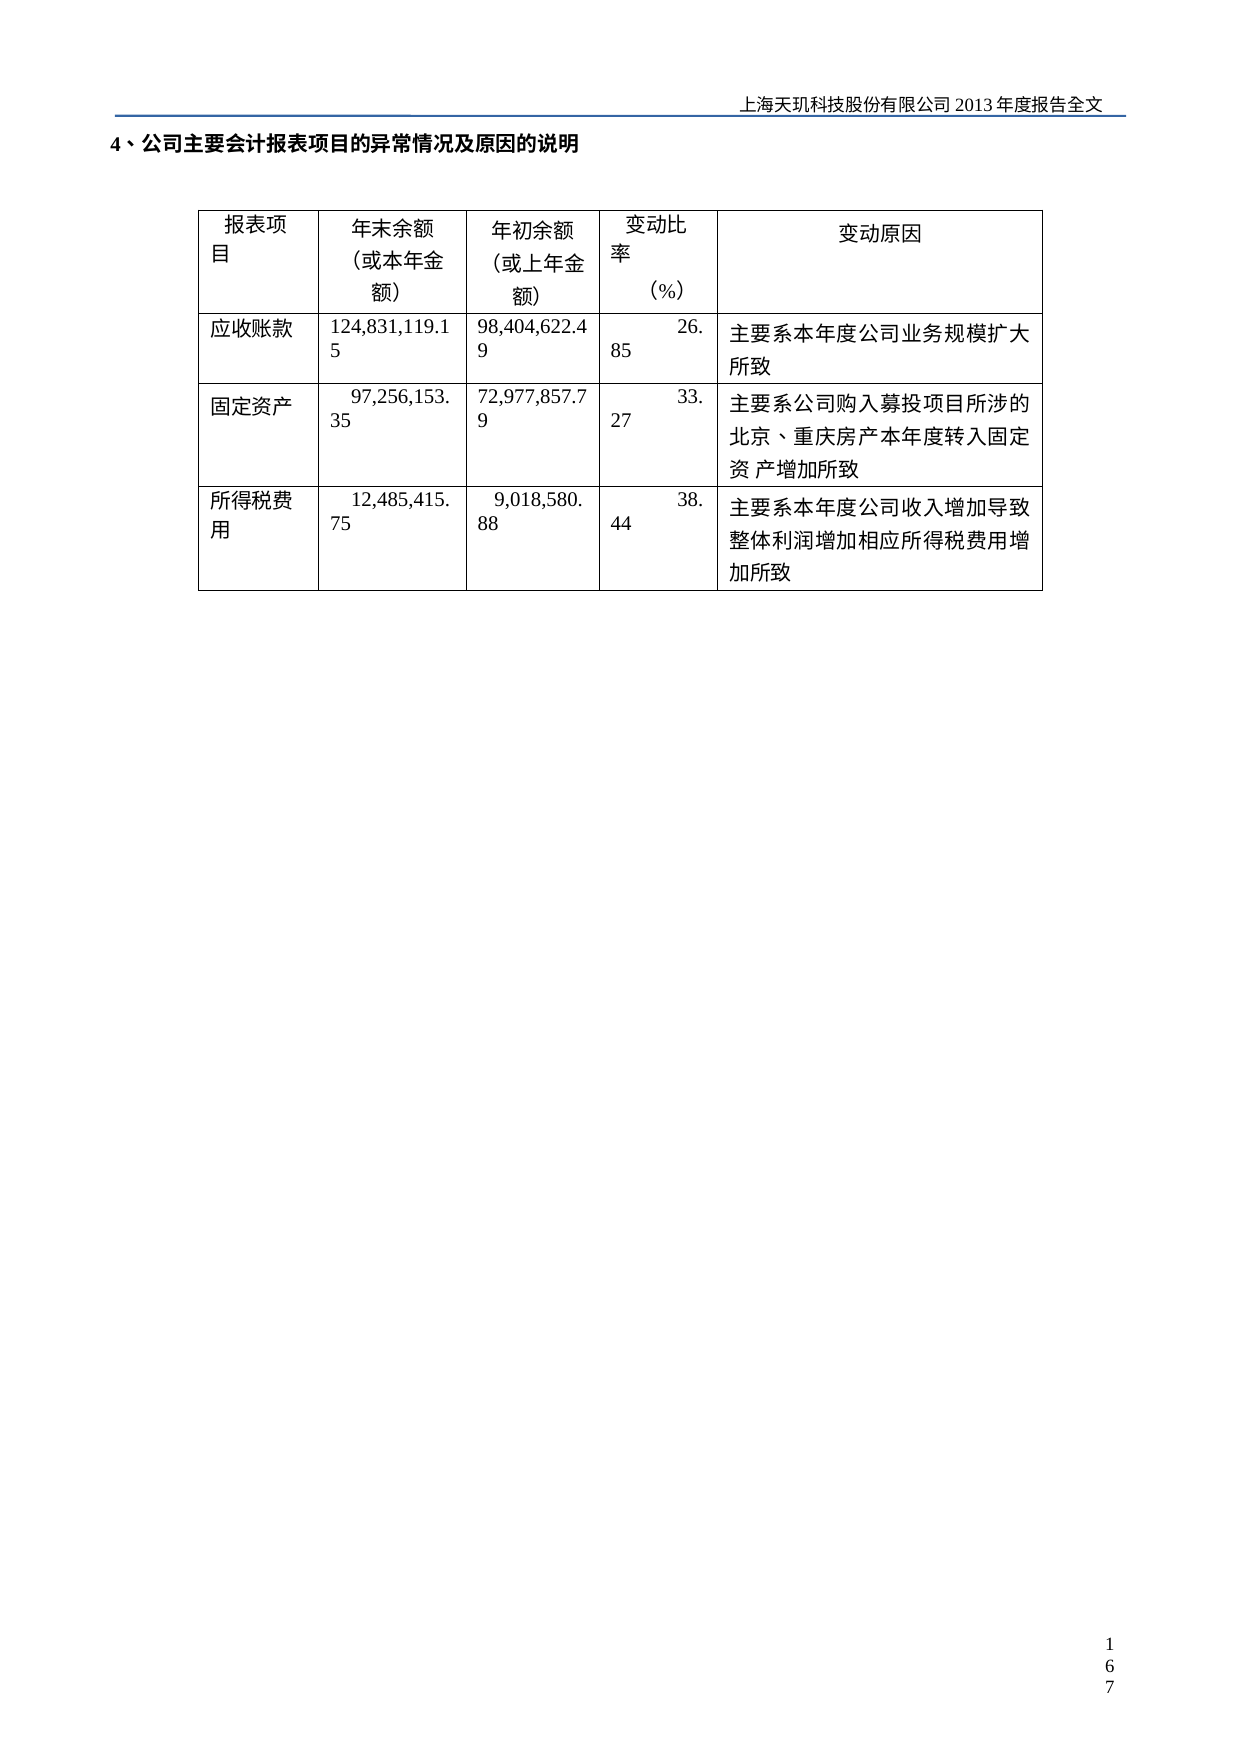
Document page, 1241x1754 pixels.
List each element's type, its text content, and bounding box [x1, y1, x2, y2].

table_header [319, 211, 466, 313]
text 4、公司主要会计报表项目的异常情况及原因的说明 [110, 129, 1131, 157]
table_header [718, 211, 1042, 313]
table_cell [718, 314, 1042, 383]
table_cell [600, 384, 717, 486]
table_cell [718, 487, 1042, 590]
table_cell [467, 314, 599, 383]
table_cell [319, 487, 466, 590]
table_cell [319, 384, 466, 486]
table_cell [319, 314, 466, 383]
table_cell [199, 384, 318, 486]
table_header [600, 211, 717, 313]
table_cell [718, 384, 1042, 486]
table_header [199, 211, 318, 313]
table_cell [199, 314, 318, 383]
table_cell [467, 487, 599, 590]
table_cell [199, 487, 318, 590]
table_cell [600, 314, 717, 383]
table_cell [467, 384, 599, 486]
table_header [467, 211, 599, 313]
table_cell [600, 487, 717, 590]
